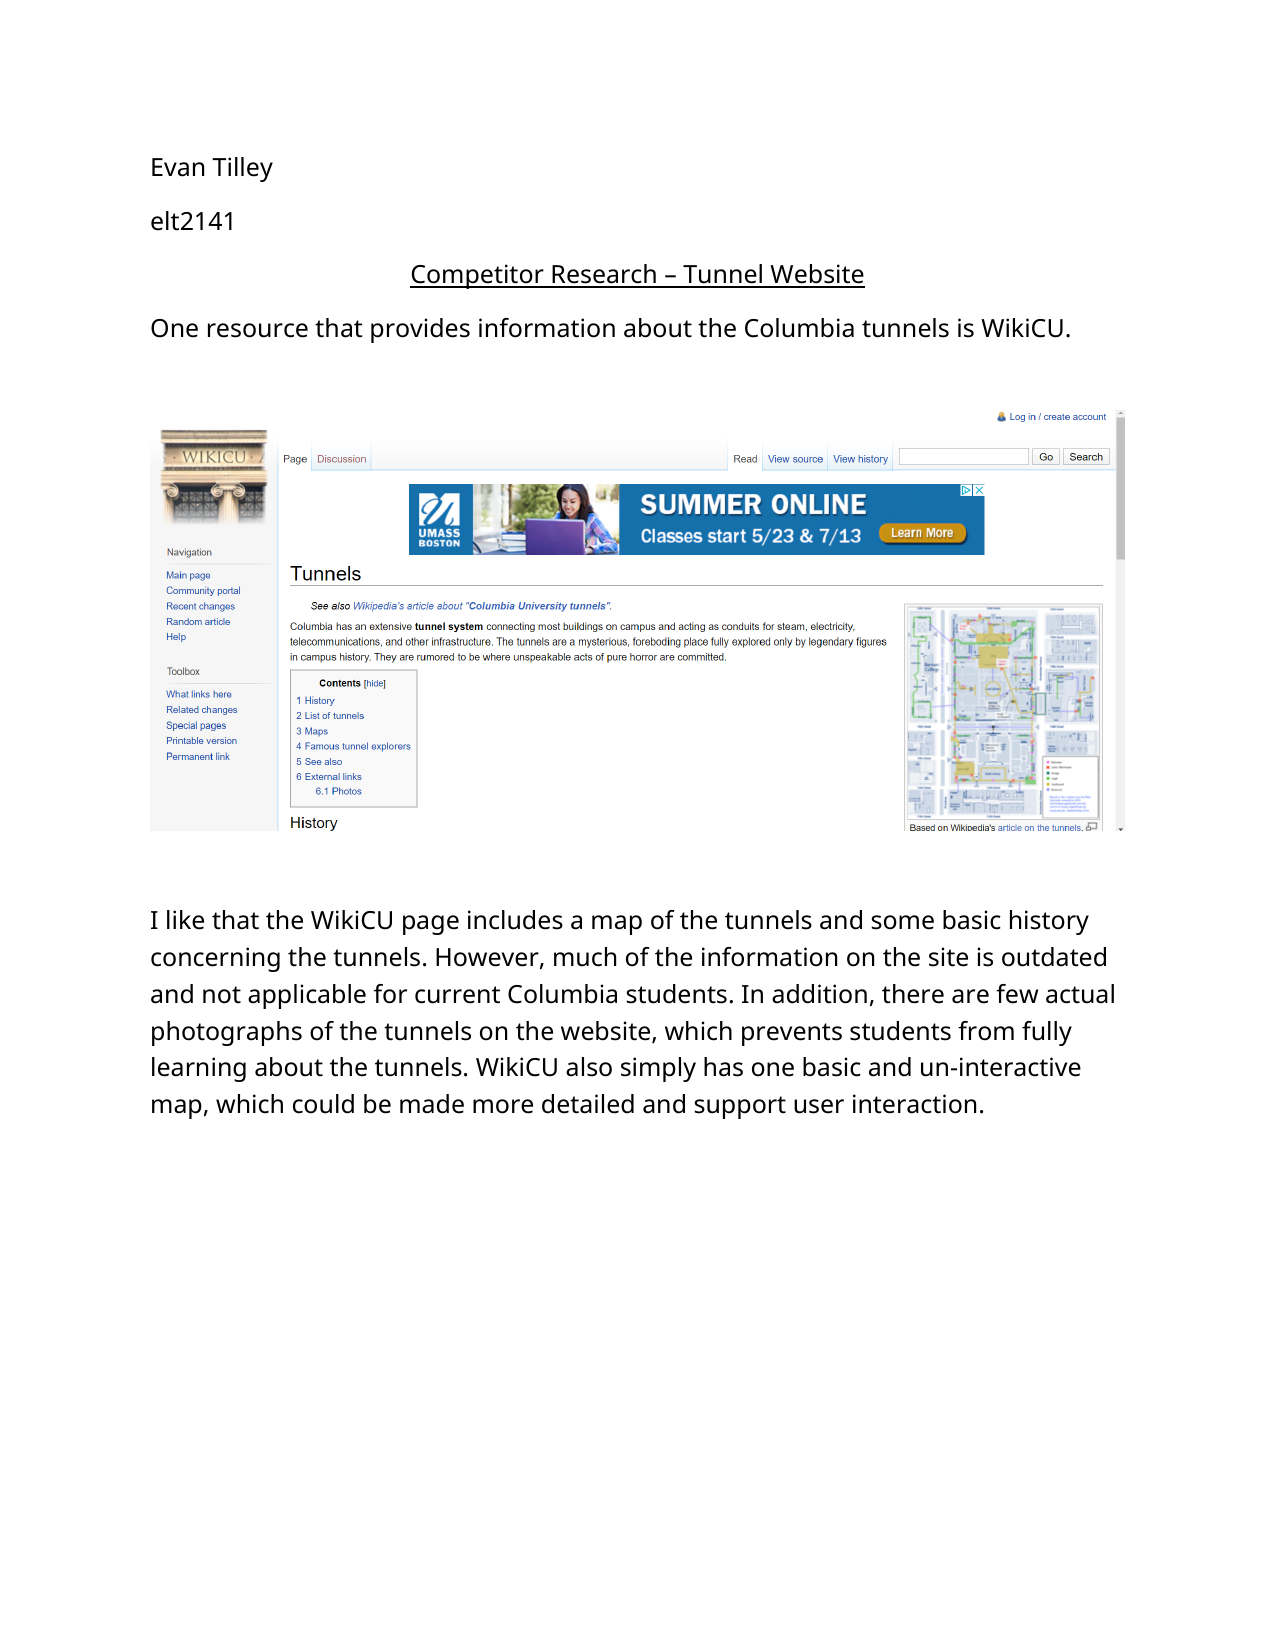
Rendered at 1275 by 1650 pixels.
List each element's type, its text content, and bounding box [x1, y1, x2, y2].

text One resource that provides information about the Columbia tunnels is WikiCU. [150, 310, 1125, 344]
text Competitor Research – Tunnel Website [150, 257, 1125, 291]
text I like that the WikiCU page includes a map of the tunnels and some basic history concerning the tunnels. However, much of the information on the site is outdated and not applicable for current Columbia students. In addition, there are few actual photographs of the tunnels on the website, which prevents students from fully learning about the tunnels. WikiCU also simply has one basic and un-interactive map, which could be made more detailed and support user interaction. [150, 903, 1125, 1121]
picture [150, 410, 1125, 831]
text elt2141 [150, 203, 1125, 237]
text Evan Tilley [150, 150, 1125, 184]
